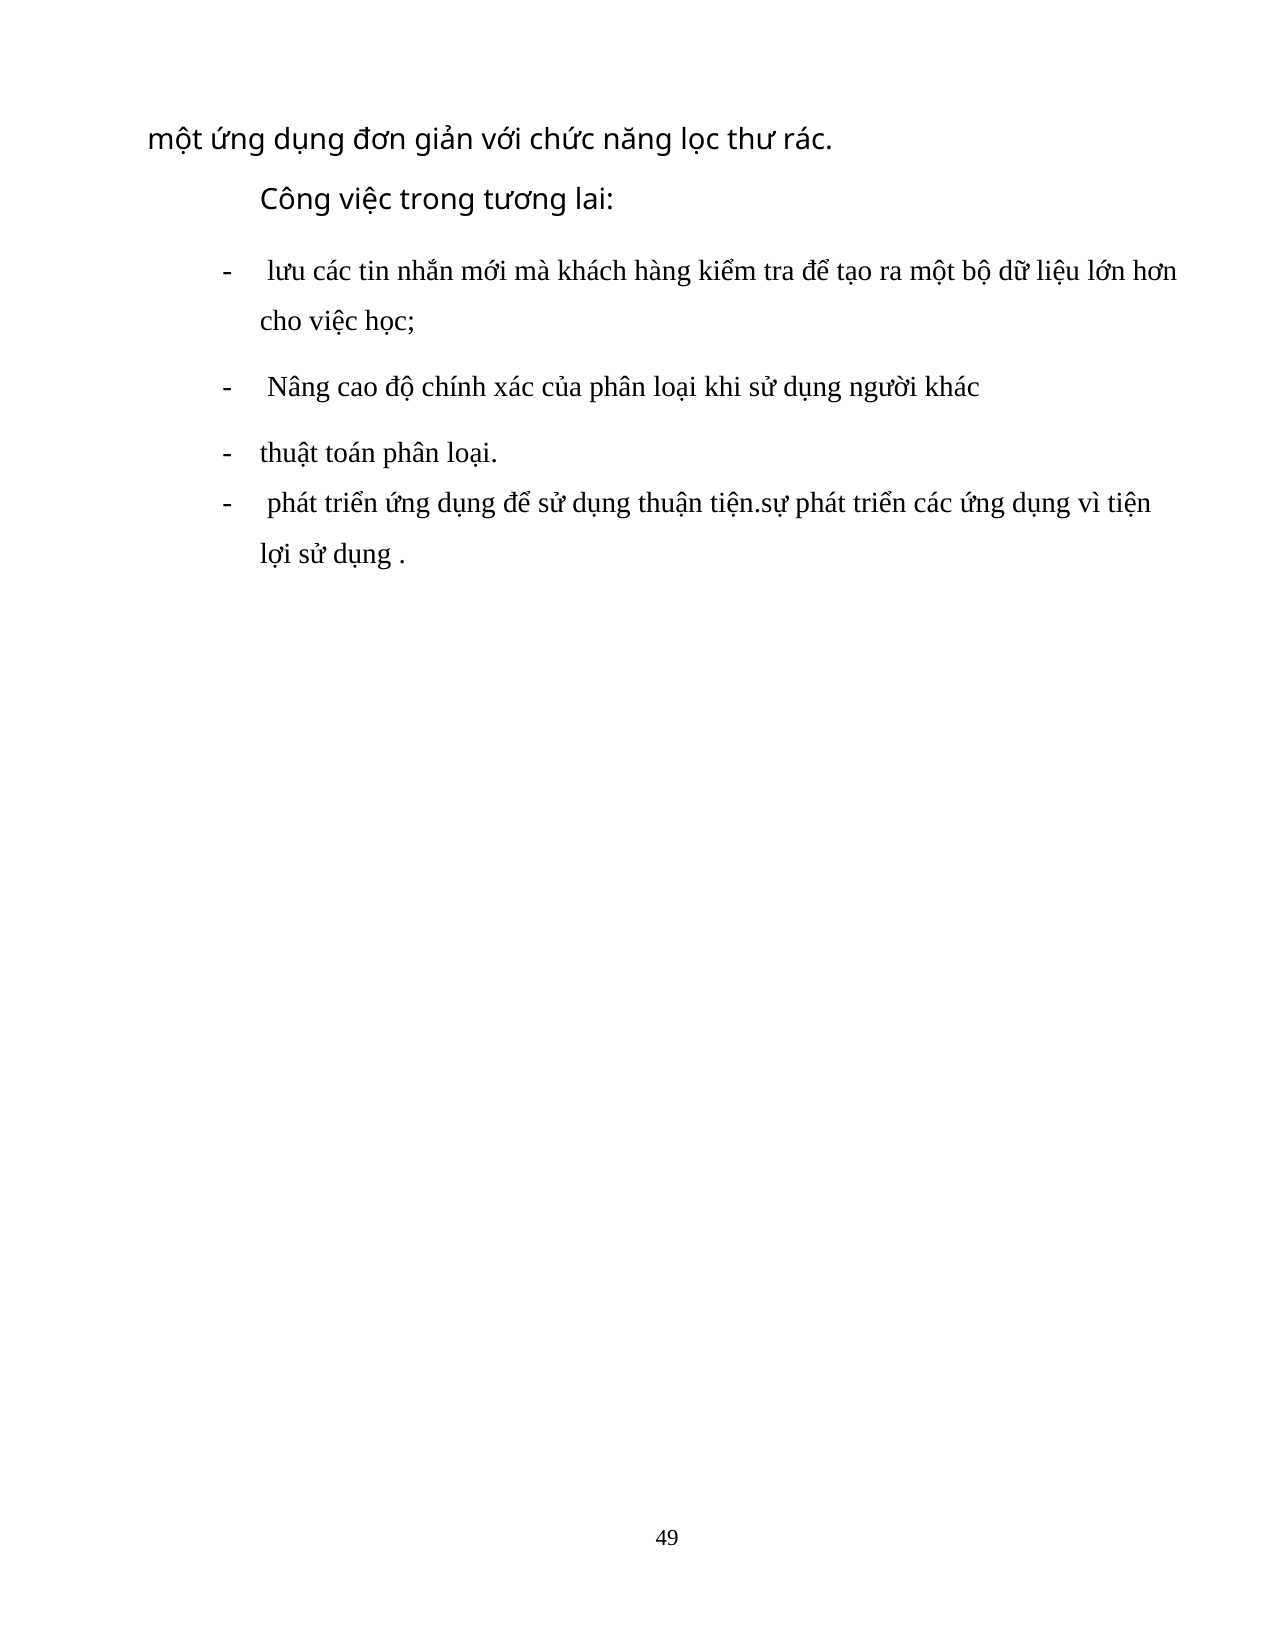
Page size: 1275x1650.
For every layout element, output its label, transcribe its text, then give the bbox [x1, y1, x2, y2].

list Công việc trong tương lai: [259, 178, 1186, 218]
list phát triển ứng dụng để sử dụng thuận tiện.sự phát triển các ứng dụng vì tiện lợi sử dụng . [222, 486, 1186, 569]
list Nâng cao độ chính xác của phân loại khi sử dụng người khác [222, 369, 1186, 403]
list lưu các tin nhắn mới mà khách hàng kiểm tra để tạo ra một bộ dữ liệu lớn hơn cho việc học; [222, 253, 1186, 337]
list thuật toán phân loại. [222, 435, 1186, 469]
